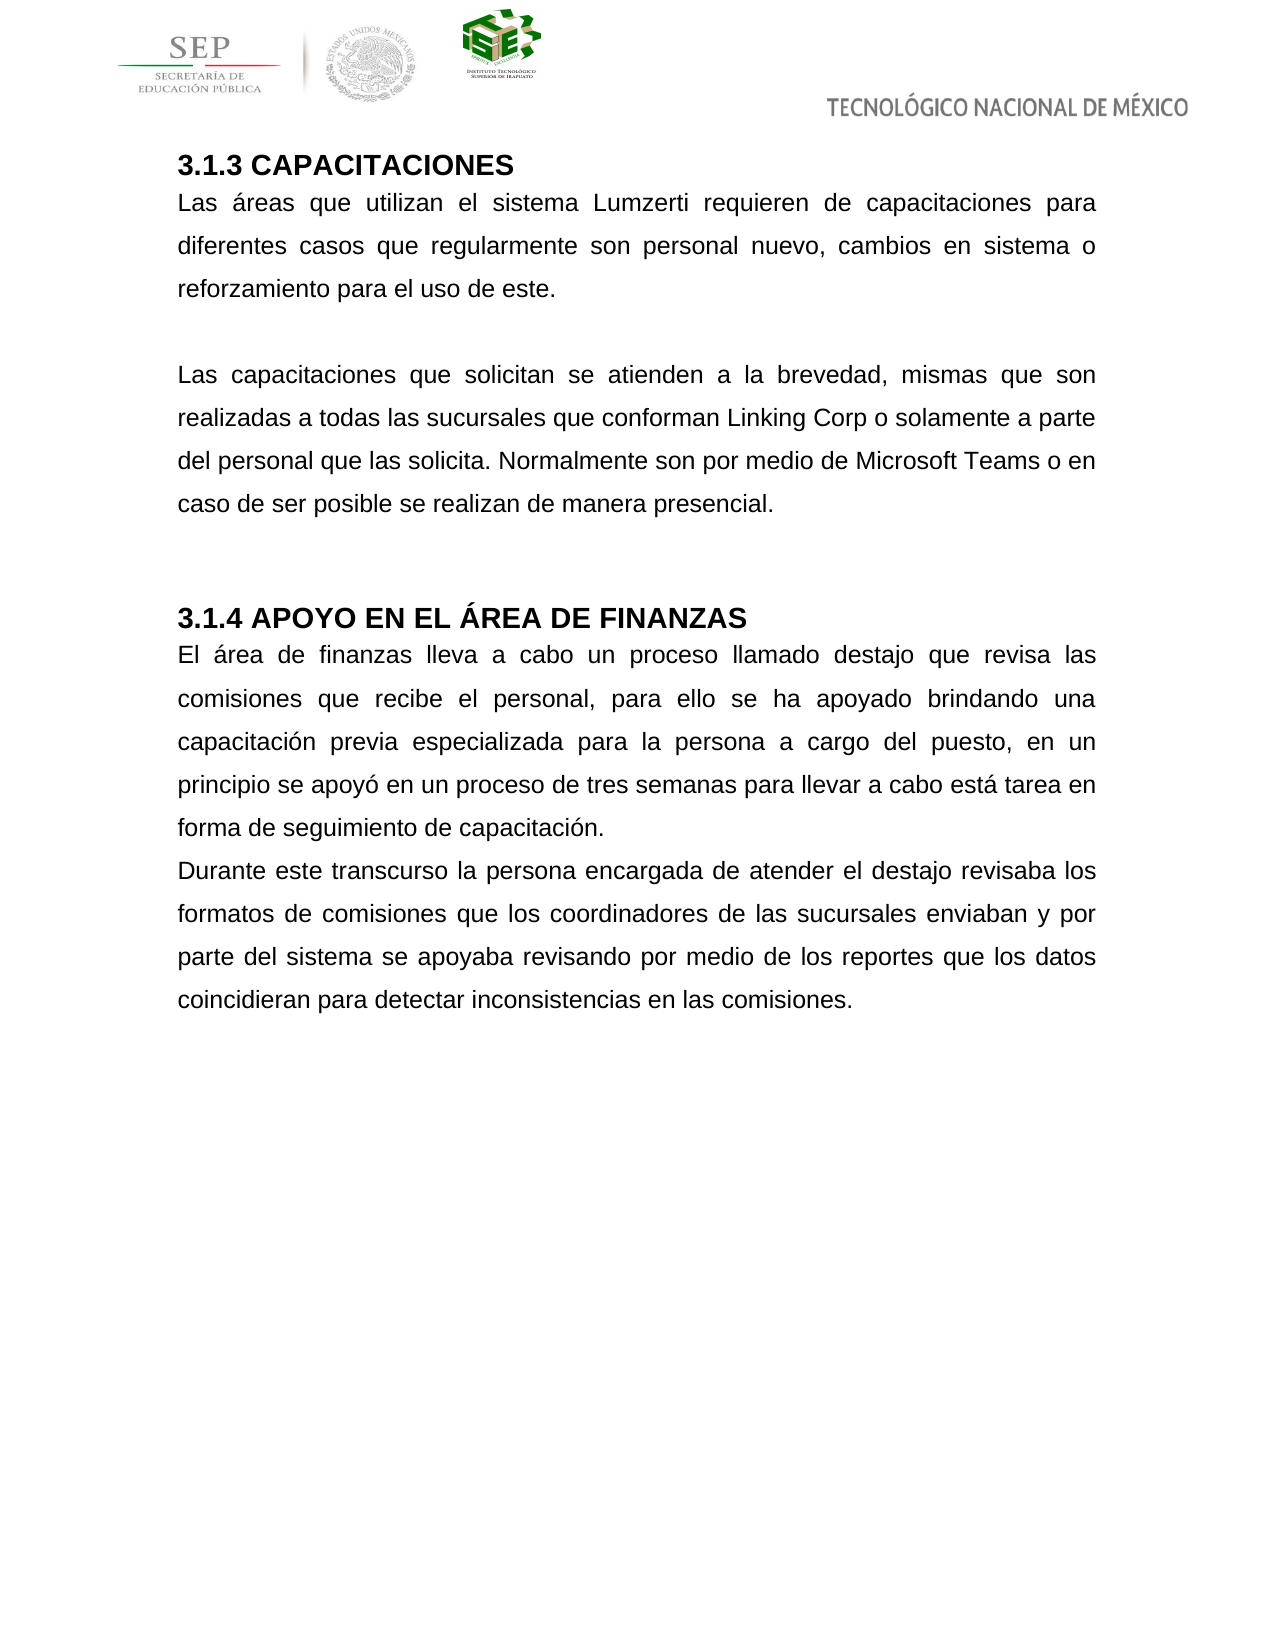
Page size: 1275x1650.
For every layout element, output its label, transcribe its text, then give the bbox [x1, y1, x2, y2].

picture [826, 91, 1188, 117]
subtitle 3.1.3 CAPACITACIONES [177, 148, 1098, 181]
subtitle 3.1.4 APOYO EN EL ÁREA DE FINANZAS [177, 601, 1098, 634]
picture [87, 0, 441, 127]
text Las capacitaciones que solicitan se atienden a la brevedad, mismas que son realizadas a todas las sucursales que conforman Linking Corp o solamente a parte del personal que las solicita. Normalmente son por medio de Microsoft Teams o en caso de ser posible se realizan de manera presencial. [177, 360, 1098, 518]
text El área de finanzas lleva a cabo un proceso llamado destajo que revisa las comisiones que recibe el personal, para ello se ha apoyado brindando una capacitación previa especializada para la persona a cargo del puesto, en un principio se apoyó en un proceso de tres semanas para llevar a cabo está tarea en forma de seguimiento de capacitación. [177, 640, 1098, 842]
text Durante este transcurso la persona encargada de atender el destajo revisaba los formatos de comisiones que los coordinadores de las sucursales enviaban y por parte del sistema se apoyaba revisando por medio de los reportes que los datos coincidieran para detectar inconsistencias en las comisiones. [177, 856, 1098, 1014]
text Las áreas que utilizan el sistema Lumzerti requieren de capacitaciones para diferentes casos que regularmente son personal nuevo, cambios en sistema o reforzamiento para el uso de este. [177, 187, 1098, 302]
picture [463, 9, 541, 79]
